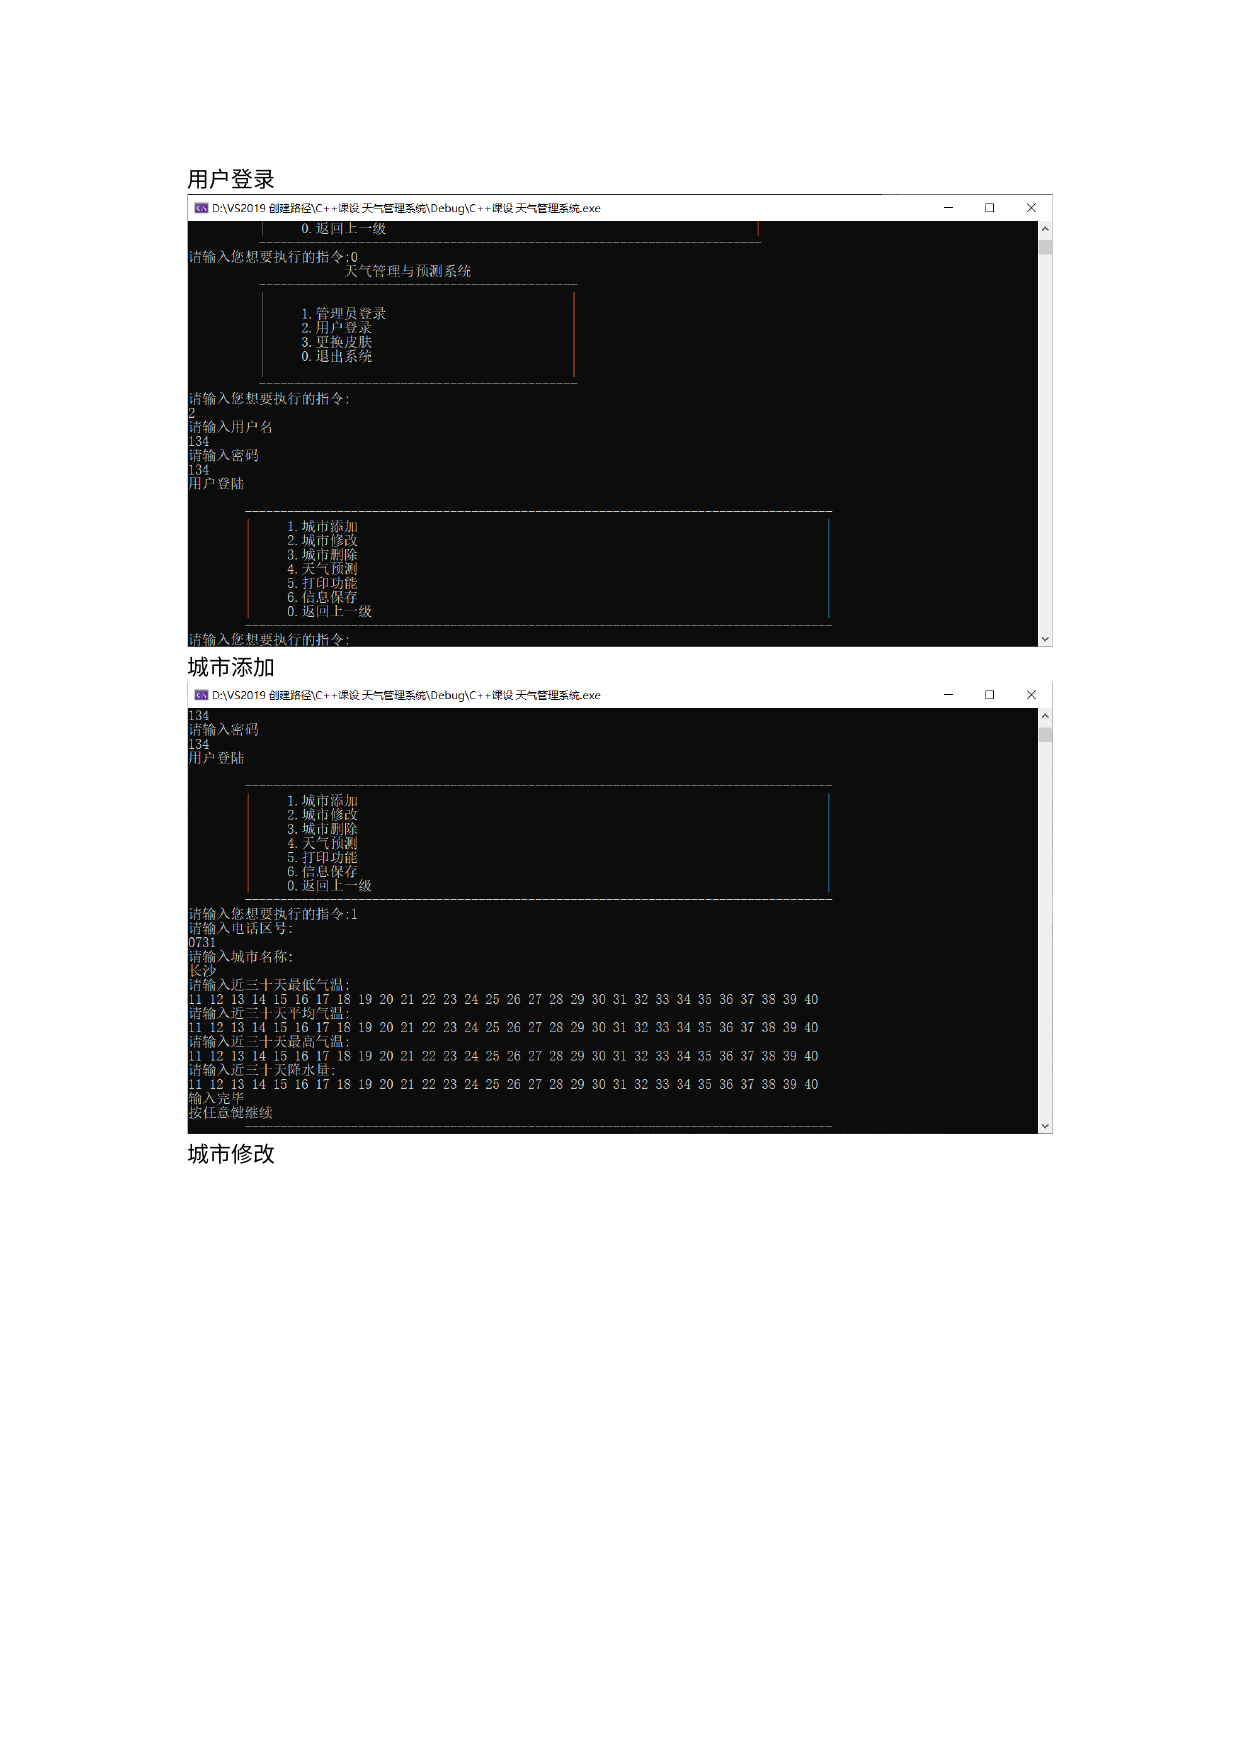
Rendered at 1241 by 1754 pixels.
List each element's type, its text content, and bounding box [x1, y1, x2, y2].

picture [187, 194, 1053, 647]
picture [187, 682, 1053, 1134]
text 用户登录 [187, 162, 1053, 194]
text 城市添加 [187, 649, 1053, 682]
text 城市修改 [187, 1137, 1053, 1169]
